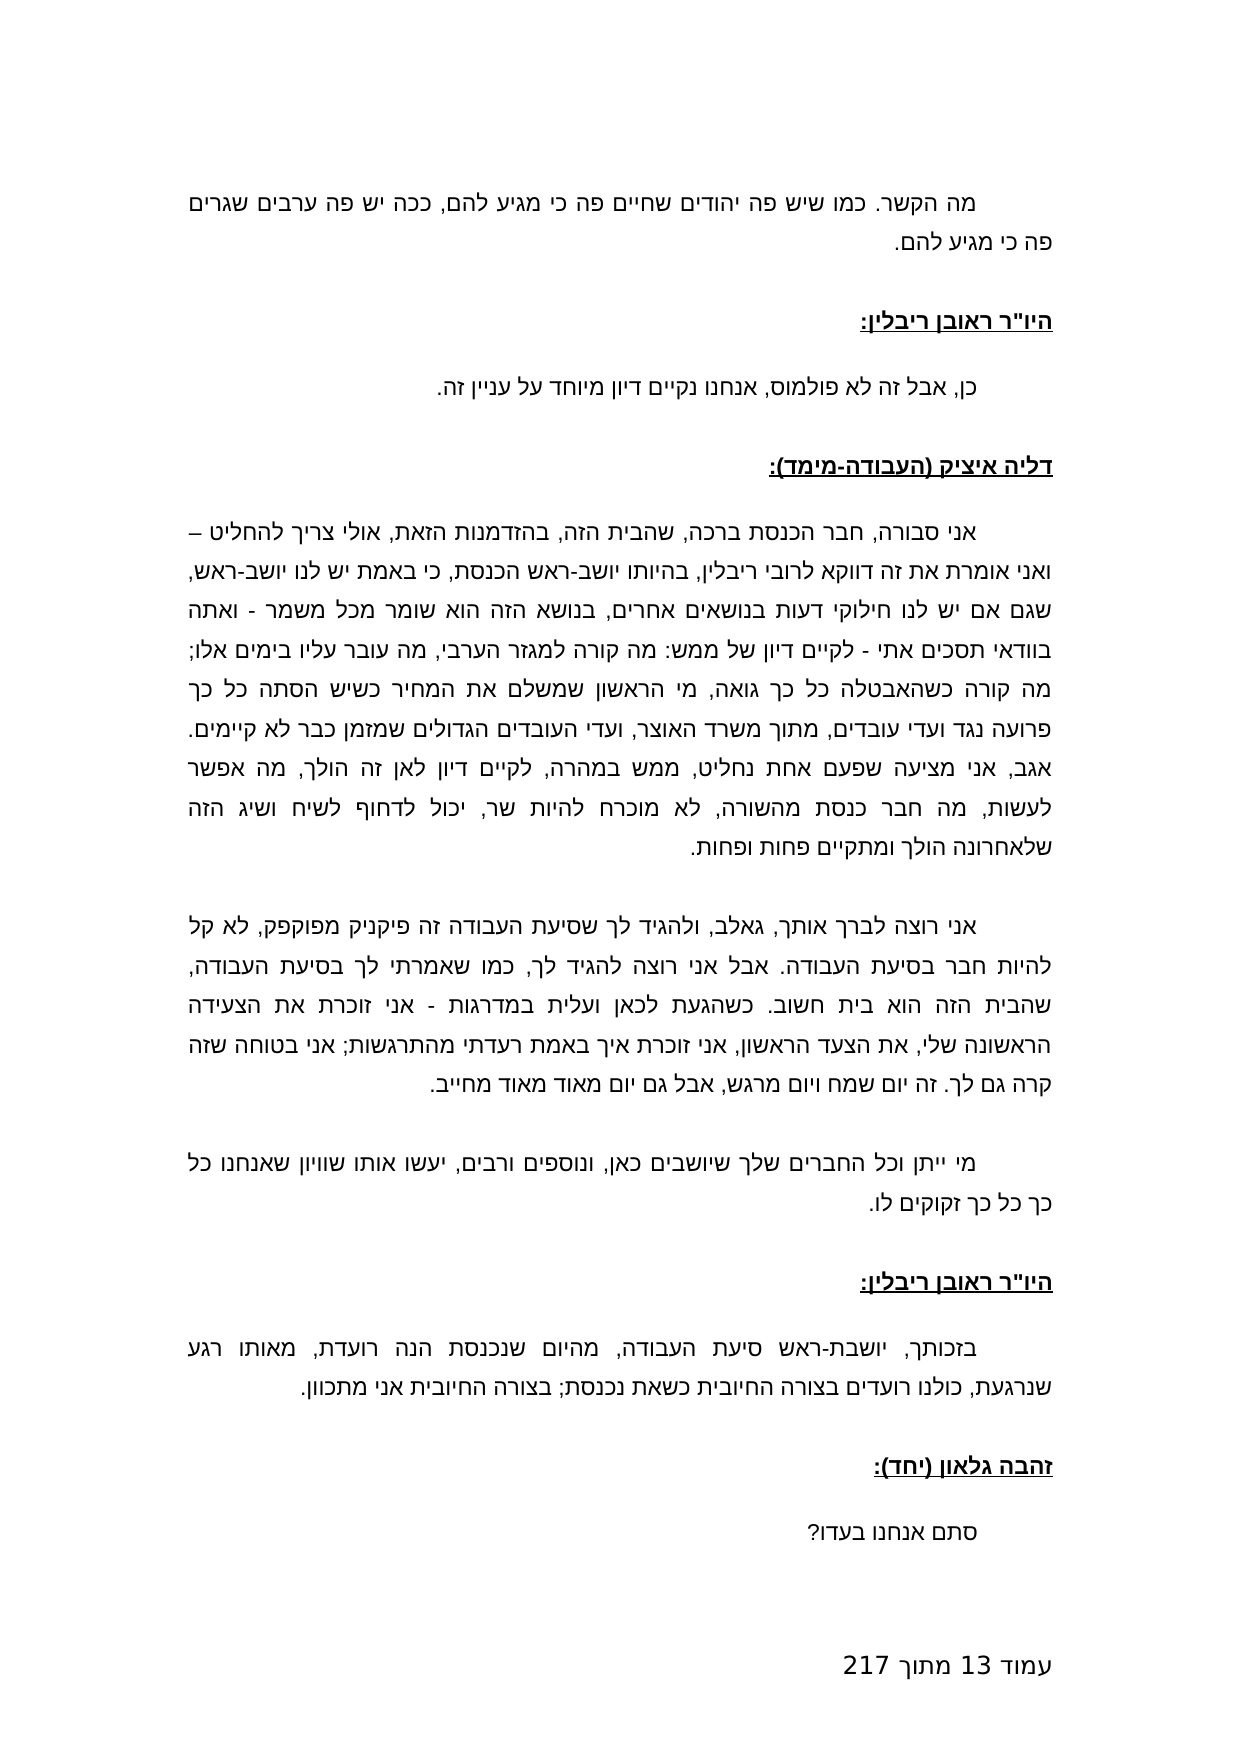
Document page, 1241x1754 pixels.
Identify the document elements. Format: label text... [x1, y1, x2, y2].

text אני סבורה, חבר הכנסת ברכה, שהבית הזה, בהזדמנות הזאת, אולי צריך להחליט – ואני אומרת את זה דווקא לרובי ריבלין, בהיותו יושב-ראש הכנסת, כי באמת יש לנו יושב-ראש, שגם אם יש לנו חילוקי דעות בנושאים אחרים, בנושא הזה הוא שומר מכל משמר - ואתה בוודאי תסכים אתי - לקיים דיון של ממש: מה קורה למגזר הערבי, מה עובר עליו בימים אלו; מה קורה כשהאבטלה כל כך גואה, מי הראשון שמשלם את המחיר כשיש הסתה כל כך פרועה נגד ועדי עובדים, מתוך משרד האוצר, ועדי העובדים הגדולים שמזמן כבר לא קיימים. אגב, אני מציעה שפעם אחת נחליט, ממש במהרה, לקיים דיון לאן זה הולך, מה אפשר לעשות, מה חבר כנסת מהשורה, לא מוכרח להיות שר, יכול לדחוף לשיח ושיג הזה שלאחרונה הולך ומתקיים פחות ופחות. [187, 518, 1053, 861]
text בזכותך, יושבת-ראש סיעת העבודה, מהיום שנכנסת הנה רועדת, מאותו רגע שנרגעת, כולנו רועדים בצורה החיובית כשאת נכנסת; בצורה החיובית אני מתכוון. [187, 1334, 1053, 1400]
text היו"ר ראובן ריבלין: [187, 1269, 1053, 1295]
text כן, אבל זה לא פולמוס, אנחנו נקיים דיון מיוחד על עניין זה. [187, 374, 1053, 400]
text היו"ר ראובן ריבלין: [187, 308, 1053, 334]
text אני רוצה לברך אותך, גאלב, ולהגיד לך שסיעת העבודה זה פיקניק מפוקפק, לא קל להיות חבר בסיעת העבודה. אבל אני רוצה להגיד לך, כמו שאמרתי לך בסיעת העבודה, שהבית הזה הוא בית חשוב. כשהגעת לכאן ועלית במדרגות - אני זוכרת את הצעידה הראשונה שלי, את הצעד הראשון, אני זוכרת איך באמת רעדתי מהתרגשות; אני בטוחה שזה קרה גם לך. זה יום שמח ויום מרגש, אבל גם יום מאוד מאוד מחייב. [187, 913, 1053, 1098]
text דליה איציק (העבודה-מימד): [187, 453, 1053, 479]
text זהבה גלאון (יחד): [187, 1453, 1053, 1479]
text מי ייתן וכל החברים שלך שיושבים כאן, ונוספים ורבים, יעשו אותו שוויון שאנחנו כל כך כל כך זקוקים לו. [187, 1150, 1053, 1216]
text סתם אנחנו בעדו? [187, 1519, 1053, 1545]
text מה הקשר. כמו שיש פה יהודים שחיים פה כי מגיע להם, ככה יש פה ערבים שגרים פה כי מגיע להם. [187, 189, 1053, 255]
